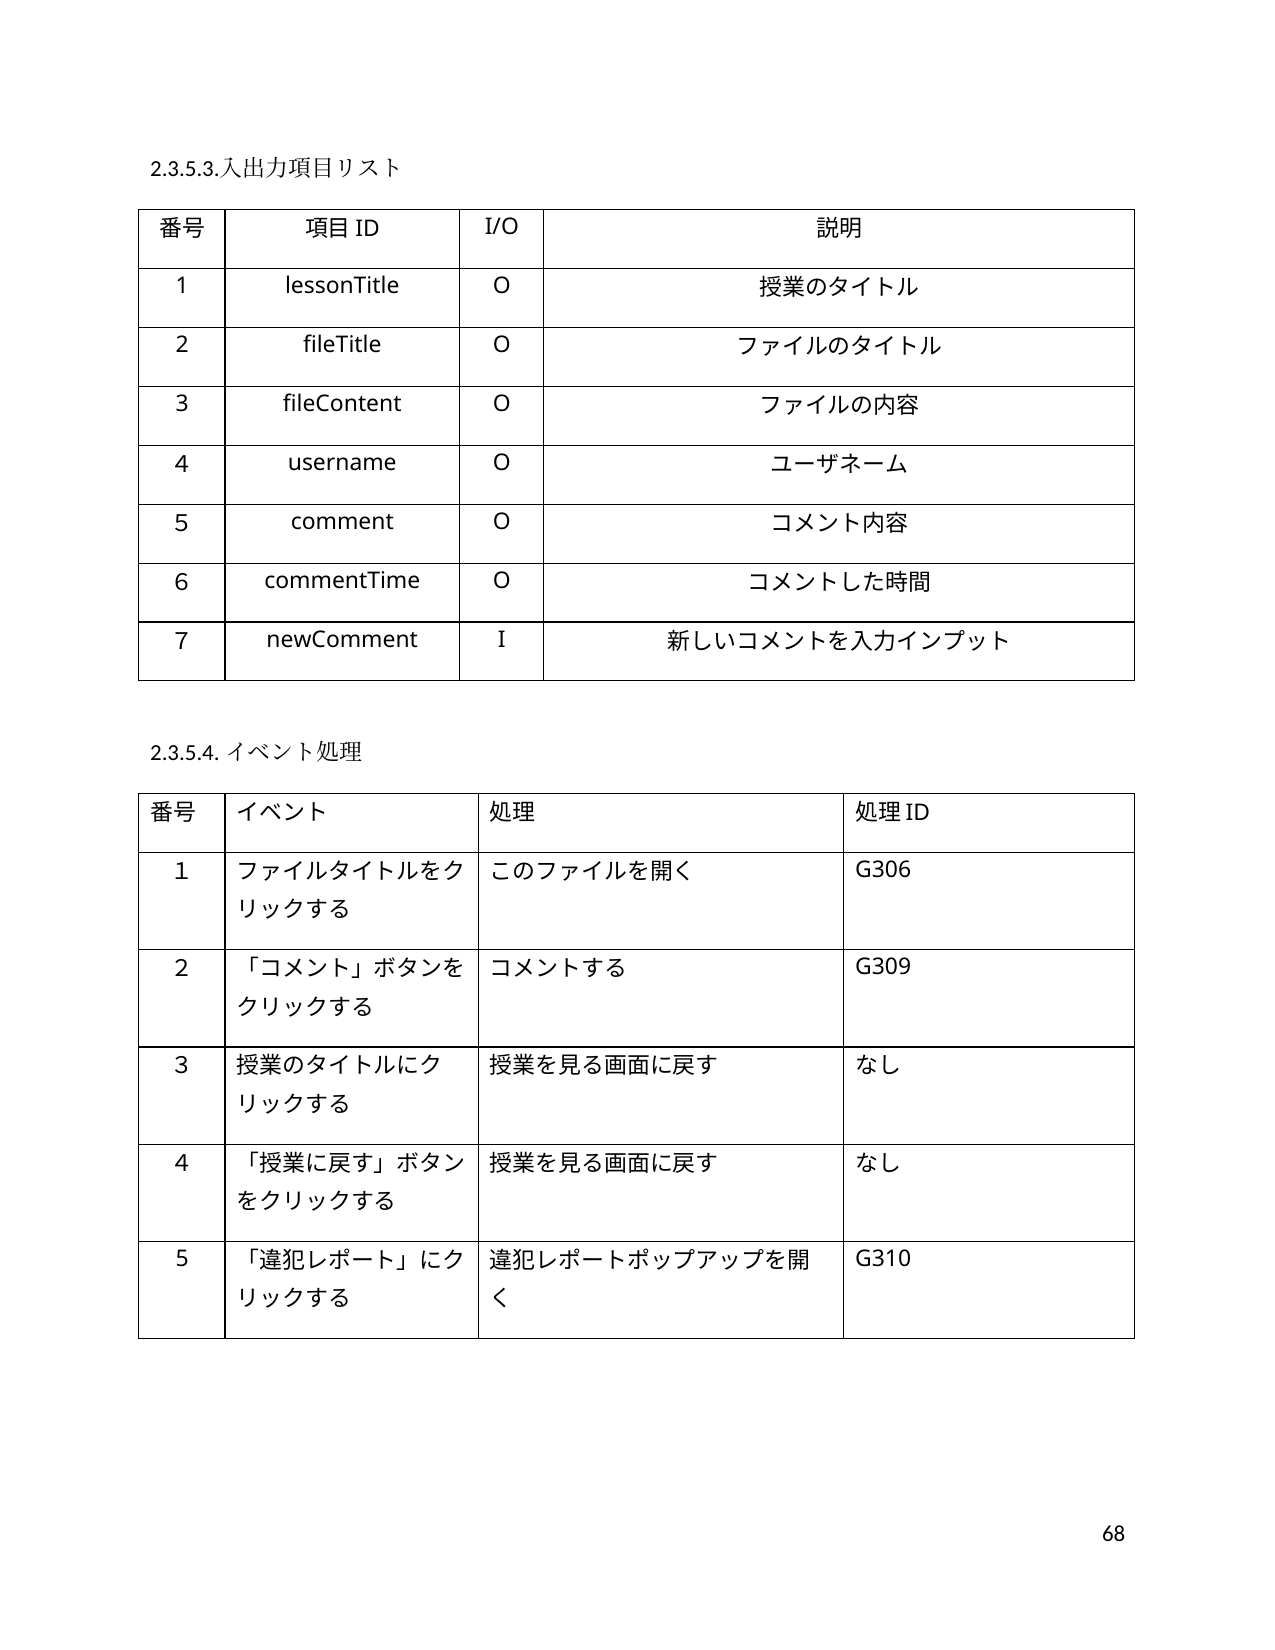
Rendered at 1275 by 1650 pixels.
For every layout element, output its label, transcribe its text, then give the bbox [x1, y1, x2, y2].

table_cell ４ [139, 446, 224, 503]
table_cell lessonTitle [226, 269, 459, 327]
table_cell 1 [139, 269, 224, 327]
table_cell 授業を見る画面に戻す [479, 1145, 843, 1241]
table_cell O [460, 387, 543, 444]
table_cell 授業を見る画面に戻す [479, 1048, 843, 1143]
table_header I/O [460, 210, 543, 268]
table_cell コメント内容 [544, 505, 1134, 562]
table_header イベント [226, 794, 478, 852]
table_cell G310 [844, 1242, 1134, 1338]
table_cell 3 [139, 387, 224, 444]
table_cell commentTime [226, 564, 459, 621]
table_header 番号 [139, 794, 224, 852]
table_cell O [460, 328, 543, 386]
table_header 処理ID [844, 794, 1134, 852]
table_cell 授業のタイトルにクリックする [226, 1048, 478, 1143]
table_cell G306 [844, 853, 1134, 949]
table_cell なし [844, 1048, 1134, 1143]
table_cell ６ [139, 564, 224, 621]
table_cell 「違犯レポート」にクリックする [226, 1242, 478, 1338]
table_cell ファイルタイトルをクリックする [226, 853, 478, 949]
table_cell O [460, 505, 543, 562]
table_cell 違犯レポートポップアップを開く [479, 1242, 843, 1338]
table_cell ３ [139, 1048, 224, 1143]
table_header 説明 [544, 210, 1134, 268]
table_cell 授業のタイトル [544, 269, 1134, 327]
table_cell 「コメント」ボタンをクリックする [226, 950, 478, 1046]
table_cell O [460, 564, 543, 621]
table_cell ２ [139, 950, 224, 1046]
table_header 項目ID [226, 210, 459, 268]
table_cell fileTitle [226, 328, 459, 386]
table_cell G309 [844, 950, 1134, 1046]
table_cell コメントする [479, 950, 843, 1046]
table_cell 「授業に戻す」ボタンをクリックする [226, 1145, 478, 1241]
table_cell 5 [139, 1242, 224, 1338]
table_cell username [226, 446, 459, 503]
table_cell このファイルを開く [479, 853, 843, 949]
table_cell ４ [139, 1145, 224, 1241]
table_cell ファイルの内容 [544, 387, 1134, 444]
table_cell 2 [139, 328, 224, 386]
table_cell newComment [226, 623, 459, 680]
table_cell ユーザネーム [544, 446, 1134, 503]
table_cell O [460, 269, 543, 327]
table_cell コメントした時間 [544, 564, 1134, 621]
table_cell ５ [139, 505, 224, 562]
table_cell O [460, 446, 543, 503]
text 2.3.5.3.入出力項目リスト [150, 150, 1125, 183]
table_cell fileContent [226, 387, 459, 444]
table_header 処理 [479, 794, 843, 852]
text 2.3.5.4. イベント処理 [150, 734, 1125, 767]
table_cell 新しいコメントを入力インプット [544, 623, 1134, 680]
table_cell comment [226, 505, 459, 562]
table_cell なし [844, 1145, 1134, 1241]
table_header 番号 [139, 210, 224, 268]
table_cell I [460, 623, 543, 680]
table_cell １ [139, 853, 224, 949]
table_cell ファイルのタイトル [544, 328, 1134, 386]
table_cell ７ [139, 623, 224, 680]
